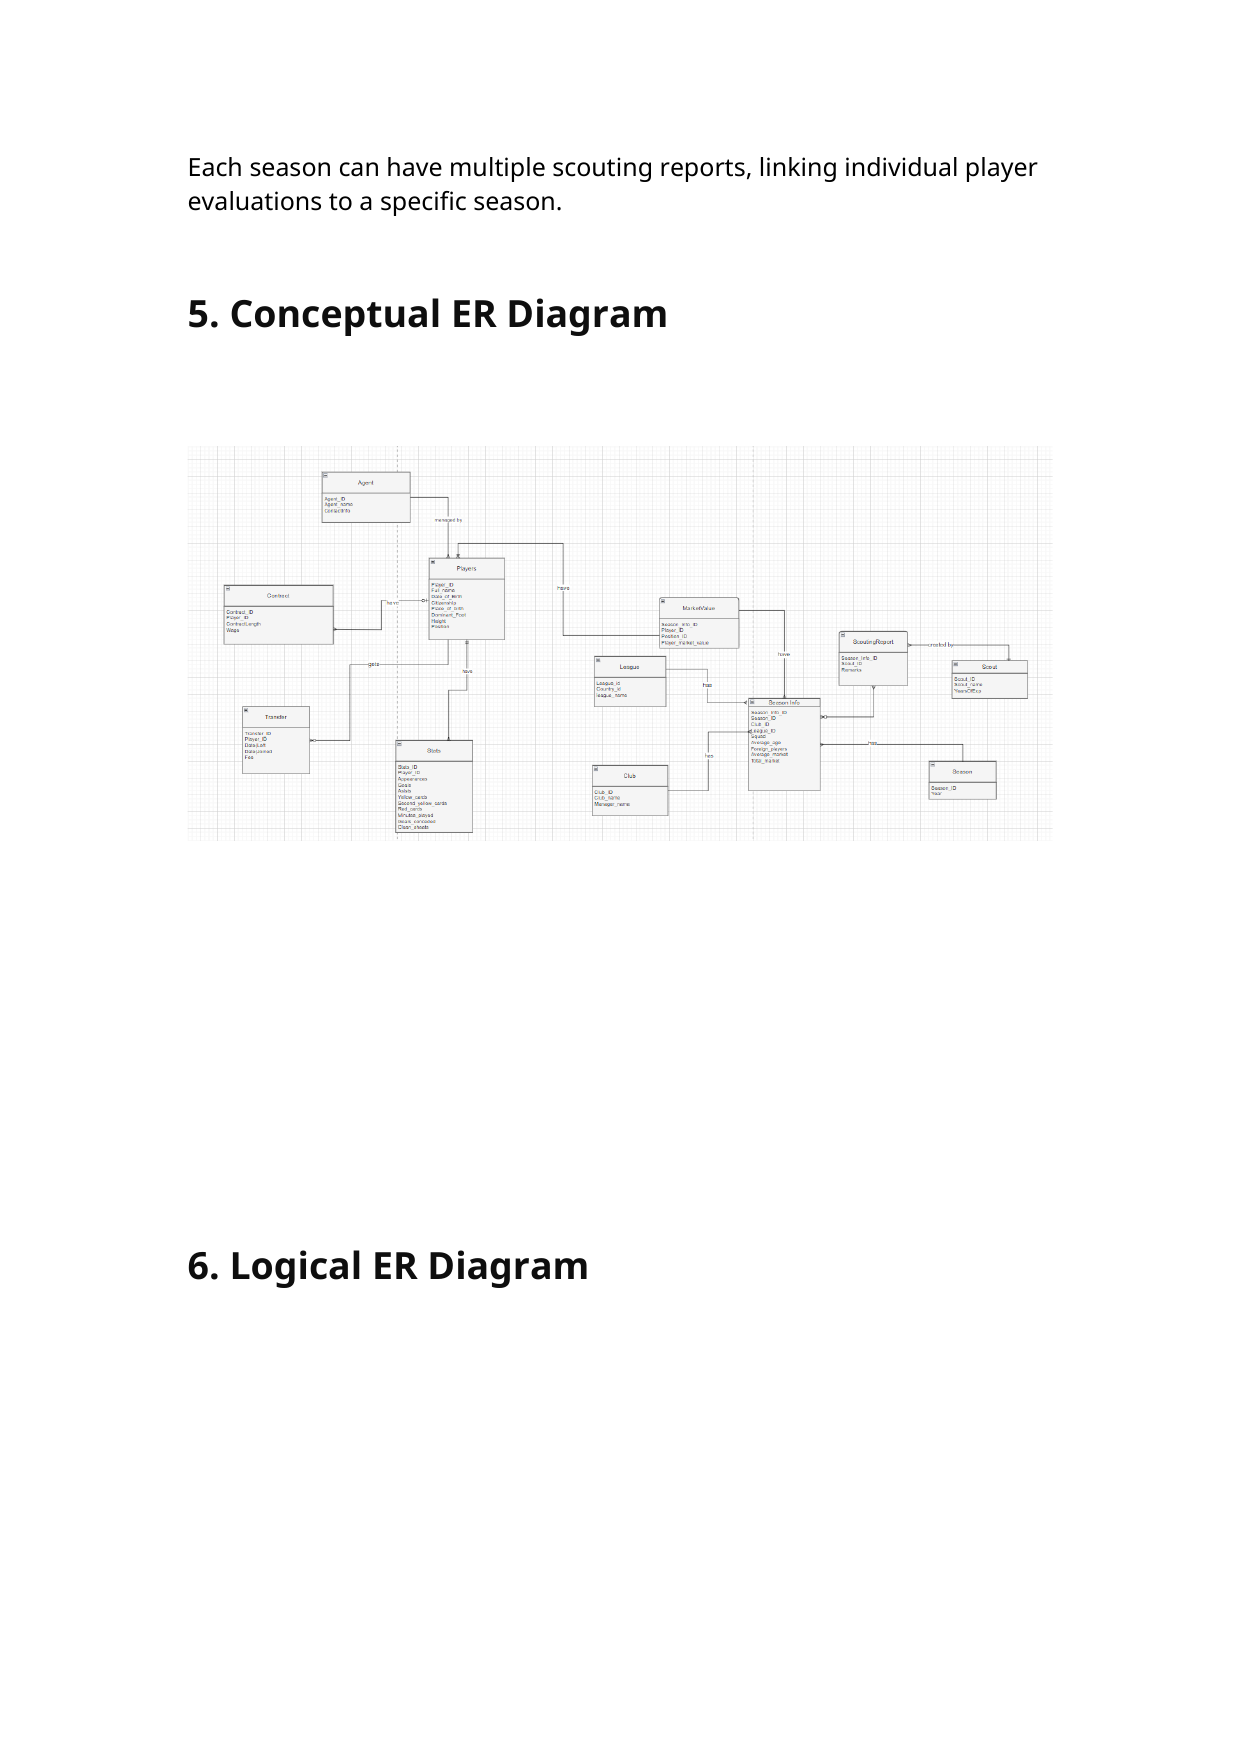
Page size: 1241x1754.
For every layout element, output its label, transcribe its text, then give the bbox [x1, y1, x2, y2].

text Each season can have multiple scouting reports, linking individual player evaluations to a specific season. [187, 150, 1053, 218]
picture [187, 446, 1053, 841]
text 6. Logical ER Diagram [187, 1239, 1053, 1290]
text 5. Conceptual ER Diagram [187, 287, 1053, 338]
